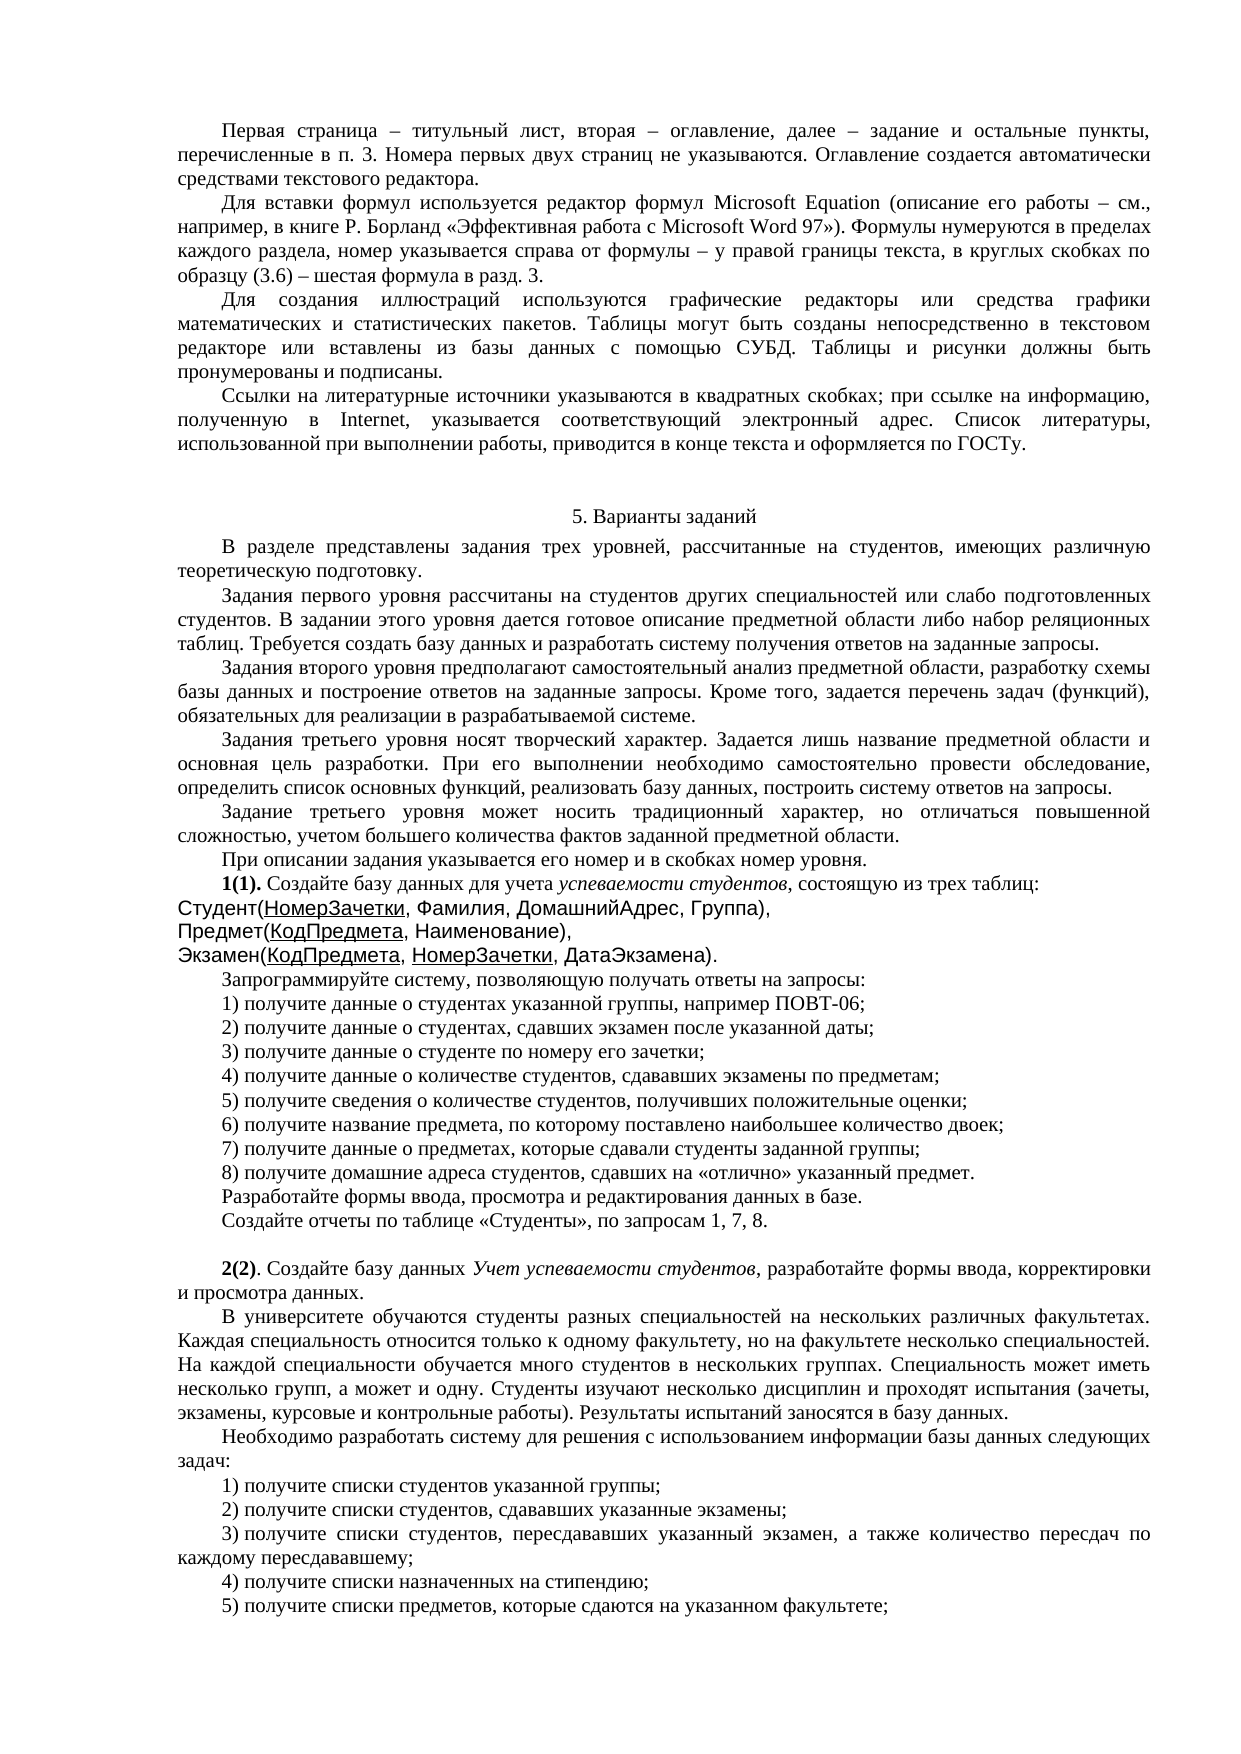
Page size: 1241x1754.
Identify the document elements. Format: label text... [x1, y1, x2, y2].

text Задания первого уровня рассчитаны на студентов других специальностей или слабо подготовленных студентов. В задании этого уровня дается готовое описание предметной области либо набор реляционных таблиц. Требуется создать базу данных и разработать систему получения ответов на заданные запросы. [177, 582, 1152, 655]
text Необходимо разработать систему для решения с использованием информации базы данных следующих задач: [177, 1424, 1152, 1472]
text Разработайте формы ввода, просмотра и редактирования данных в базе. [177, 1184, 1152, 1208]
text 2(2). Создайте базу данных Учет успеваемости студентов, разработайте формы ввода, корректировки и просмотра данных. [177, 1256, 1152, 1304]
text 3) получите списки студентов, пересдававших указанный экзамен, а также количество пересдач по каждому пересдававшему; [177, 1521, 1152, 1569]
text 1) получите данные о студентах указанной группы, например ПОВТ-06; [177, 991, 1152, 1015]
text Для вставки формул используется редактор формул Microsoft Equation (описание его работы – см., например, в книге Р. Борланд «Эффективная работа с Microsoft Word 97»). Формулы нумеруются в пределах каждого раздела, номер указывается справа от формулы – у правой границы текста, в круглых скобках по образцу (3.6) – шестая формула в разд. 3. [177, 190, 1152, 287]
text Задания третьего уровня носят творческий характер. Задается лишь название предметной области и основная цель разработки. При его выполнении необходимо самостоятельно провести обследование, определить список основных функций, реализовать базу данных, построить систему ответов на запросы. [177, 727, 1152, 799]
text Запрограммируйте систему, позволяющую получать ответы на запросы: [177, 967, 1152, 991]
text Ссылки на литературные источники указываются в квадратных скобках; при ссылке на информацию, полученную в Internet, указывается соответствующий электронный адрес. Список литературы, использованной при выполнении работы, приводится в конце текста и оформляется по ГОСТу. [177, 383, 1152, 455]
text При описании задания указывается его номер и в скобках номер уровня. [177, 847, 1152, 871]
text 4) получите списки назначенных на стипендию; [177, 1569, 1152, 1593]
text 1(1). Создайте базу данных для учета успеваемости студентов, состоящую из трех таблиц: [177, 871, 1152, 895]
text Предмет(КодПредмета, Наименование), [177, 919, 1152, 943]
text В университете обучаются студенты разных специальностей на нескольких различных факультетах. Каждая специальность относится только к одному факультету, но на факультете несколько специальностей. На каждой специальности обучается много студентов в нескольких группах. Специальность может иметь несколько групп, а может и одну. Студенты изучают несколько дисциплин и проходят испытания (зачеты, экзамены, курсовые и контрольные работы). Результаты испытаний заносятся в базу данных. [177, 1304, 1152, 1424]
text 4) получите данные о количестве студентов, сдававших экзамены по предметам; [177, 1063, 1152, 1087]
text 2) получите данные о студентах, сдавших экзамен после указанной даты; [177, 1015, 1152, 1039]
subtitle 5. Варианты заданий [177, 504, 1152, 528]
text В разделе представлены задания трех уровней, рассчитанные на студентов, имеющих различную теоретическую подготовку. [177, 534, 1152, 582]
text 6) получите название предмета, по которому поставлено наибольшее количество двоек; [177, 1112, 1152, 1136]
text 5) получите списки предметов, которые сдаются на указанном факультете; [177, 1593, 1152, 1617]
text 2) получите списки студентов, сдававших указанные экзамены; [177, 1497, 1152, 1521]
text 3) получите данные о студенте по номеру его зачетки; [177, 1039, 1152, 1063]
text Задание третьего уровня может носить традиционный характер, но отличаться повышенной сложностью, учетом большего количества фактов заданной предметной области. [177, 799, 1152, 847]
text Задания второго уровня предполагают самостоятельный анализ предметной области, разработку схемы базы данных и построение ответов на заданные запросы. Кроме того, задается перечень задач (функций), обязательных для реализации в разрабатываемой системе. [177, 655, 1152, 727]
text 5) получите сведения о количестве студентов, получивших положительные оценки; [177, 1087, 1152, 1112]
text 8) получите домашние адреса студентов, сдавших на «отлично» указанный предмет. [177, 1160, 1152, 1184]
text 7) получите данные о предметах, которые сдавали студенты заданной группы; [177, 1136, 1152, 1160]
text Экзамен(КодПредмета, НомерЗачетки, ДатаЭкзамена). [177, 943, 1152, 967]
text Создайте отчеты по таблице «Студенты», по запросам 1, 7, 8. [177, 1208, 1152, 1232]
text Первая страница – титульный лист, вторая – оглавление, далее – задание и остальные пункты, перечисленные в п. 3. Номера первых двух страниц не указываются. Оглавление создается автоматически средствами текстового редактора. [177, 118, 1152, 190]
text Студент(НомерЗачетки, Фамилия, ДомашнийАдрес, Группа), [177, 895, 1152, 919]
text Для создания иллюстраций используются графические редакторы или средства графики математических и статистических пакетов. Таблицы могут быть созданы непосредственно в текстовом редакторе или вставлены из базы данных с помощью СУБД. Таблицы и рисунки должны быть пронумерованы и подписаны. [177, 287, 1152, 383]
text 1) получите списки студентов указанной группы; [177, 1472, 1152, 1497]
